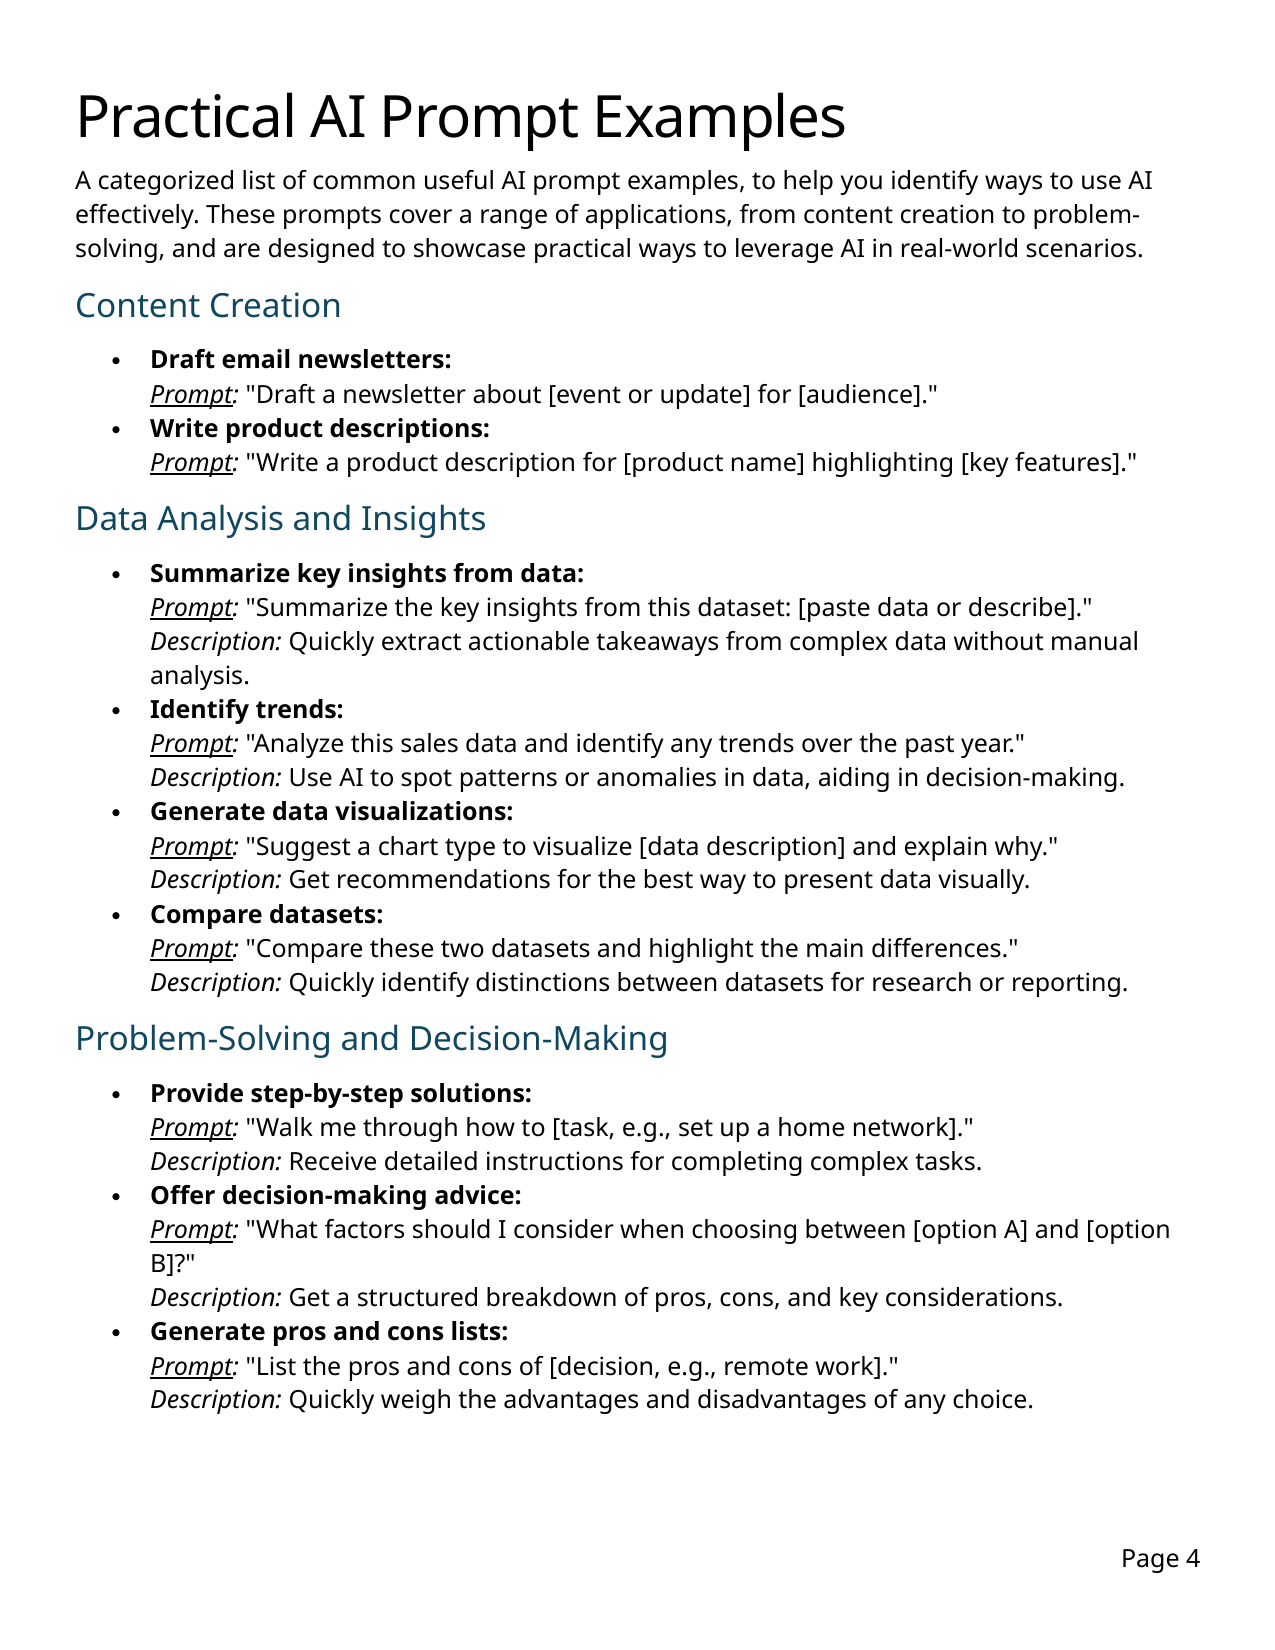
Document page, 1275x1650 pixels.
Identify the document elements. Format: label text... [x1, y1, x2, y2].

list Generate data visualizations: Prompt: "Suggest a chart type to visualize [data description] and explain why." Description: Get recommendations for the best way to present data visually. [112, 794, 1200, 896]
text A categorized list of common useful AI prompt examples, to help you identify ways to use AI effectively. These prompts cover a range of applications, from content creation to problem-solving, and are designed to showcase practical ways to leverage AI in real-world scenarios. [75, 163, 1200, 265]
title Practical AI Prompt Examples [75, 75, 1200, 154]
subtitle Problem-Solving and Decision-Making [75, 1015, 1200, 1061]
list Summarize key insights from data: Prompt: "Summarize the key insights from this dataset: [paste data or describe]." Description: Quickly extract actionable takeaways from complex data without manual analysis. [112, 556, 1200, 692]
list Draft email newsletters: Prompt: "Draft a newsletter about [event or update] for [audience]." [112, 342, 1200, 410]
list Identify trends: Prompt: "Analyze this sales data and identify any trends over the past year." Description: Use AI to spot patterns or anomalies in data, aiding in decision-making. [112, 692, 1200, 794]
list Write product descriptions: Prompt: "Write a product description for [product name] highlighting [key features]." [112, 410, 1200, 478]
list Generate pros and cons lists: Prompt: "List the pros and cons of [decision, e.g., remote work]." Description: Quickly weigh the advantages and disadvantages of any choice. [112, 1314, 1200, 1416]
list Offer decision-making advice: Prompt: "What factors should I consider when choosing between [option A] and [option B]?" Description: Get a structured breakdown of pros, cons, and key considerations. [112, 1178, 1200, 1314]
subtitle Content Creation [75, 282, 1200, 327]
list Provide step-by-step solutions: Prompt: "Walk me through how to [task, e.g., set up a home network]." Description: Receive detailed instructions for completing complex tasks. [112, 1076, 1200, 1178]
subtitle Data Analysis and Insights [75, 495, 1200, 541]
list Compare datasets: Prompt: "Compare these two datasets and highlight the main differences." Description: Quickly identify distinctions between datasets for research or reporting. [112, 896, 1200, 998]
